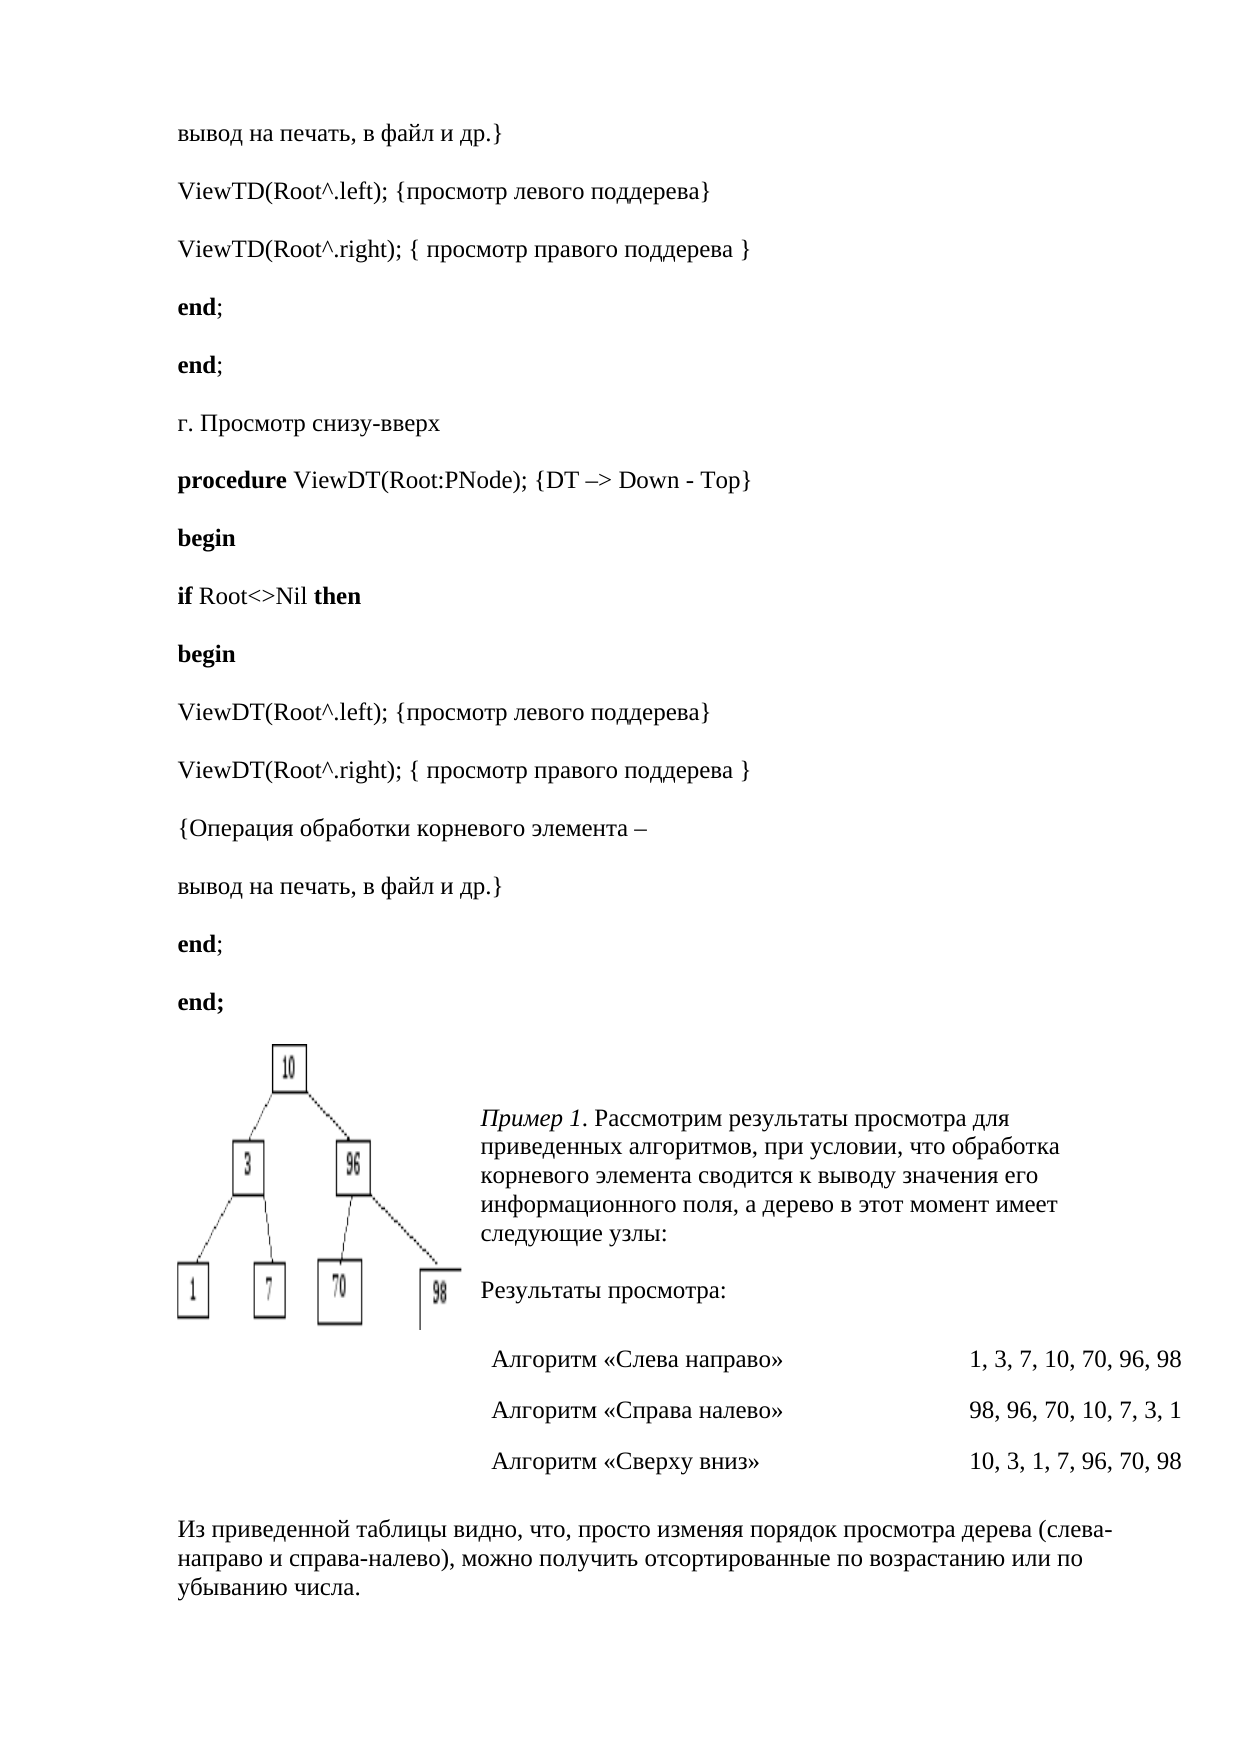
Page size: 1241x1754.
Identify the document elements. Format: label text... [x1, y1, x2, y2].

text ViewDT(Root^.right); { просмотр правого поддерева } [177, 755, 1152, 784]
picture [177, 1044, 462, 1330]
table_header 1, 3, 7, 10, 70, 96, 98 [958, 1334, 1240, 1384]
text Пример 1. Рассмотрим результаты просмотра для приведенных алгоритмов, при условии, что обработка корневого элемента сводится к выводу значения его информационного поля, а дерево в этот момент имеет следующие узлы: [462, 1103, 1152, 1246]
text ViewTD(Root^.left); {просмотр левого поддерева} [177, 176, 1152, 205]
text begin [177, 523, 1152, 552]
table_cell 98, 96, 70, 10, 7, 3, 1 [958, 1384, 1240, 1435]
text Результаты просмотра: [462, 1276, 1152, 1304]
text ViewTD(Root^.right); { просмотр правого поддерева } [177, 234, 1152, 263]
text end; [177, 350, 1152, 378]
text {Операция обработки корневого элемента – [177, 813, 1152, 842]
table_cell 10, 3, 1, 7, 96, 70, 98 [958, 1435, 1240, 1485]
text begin [177, 639, 1152, 668]
text ViewDT(Root^.left); {просмотр левого поддерева} [177, 697, 1152, 726]
text end; [177, 929, 1152, 958]
table_cell Алгоритм «Справа налево» [480, 1384, 958, 1435]
table_cell Алгоритм «Сверху вниз» [480, 1435, 958, 1485]
text вывод на печать, в файл и др.} [177, 118, 1152, 147]
text вывод на печать, в файл и др.} [177, 871, 1152, 900]
text procedure ViewDT(Root:PNode); {DT –> Down - Top} [177, 466, 1152, 494]
text end; [177, 987, 1152, 1016]
table_header Алгоритм «Слева направо» [480, 1334, 958, 1384]
text if Root<>Nil then [177, 581, 1152, 610]
text г. Просмотр снизу-вверх [177, 408, 1152, 436]
text end; [177, 292, 1152, 321]
text Из приведенной таблицы видно, что, просто изменяя порядок просмотра дерева (слева-направо и справа-налево), можно получить отсортированные по возрастанию или по убыванию числа. [177, 1514, 1152, 1601]
